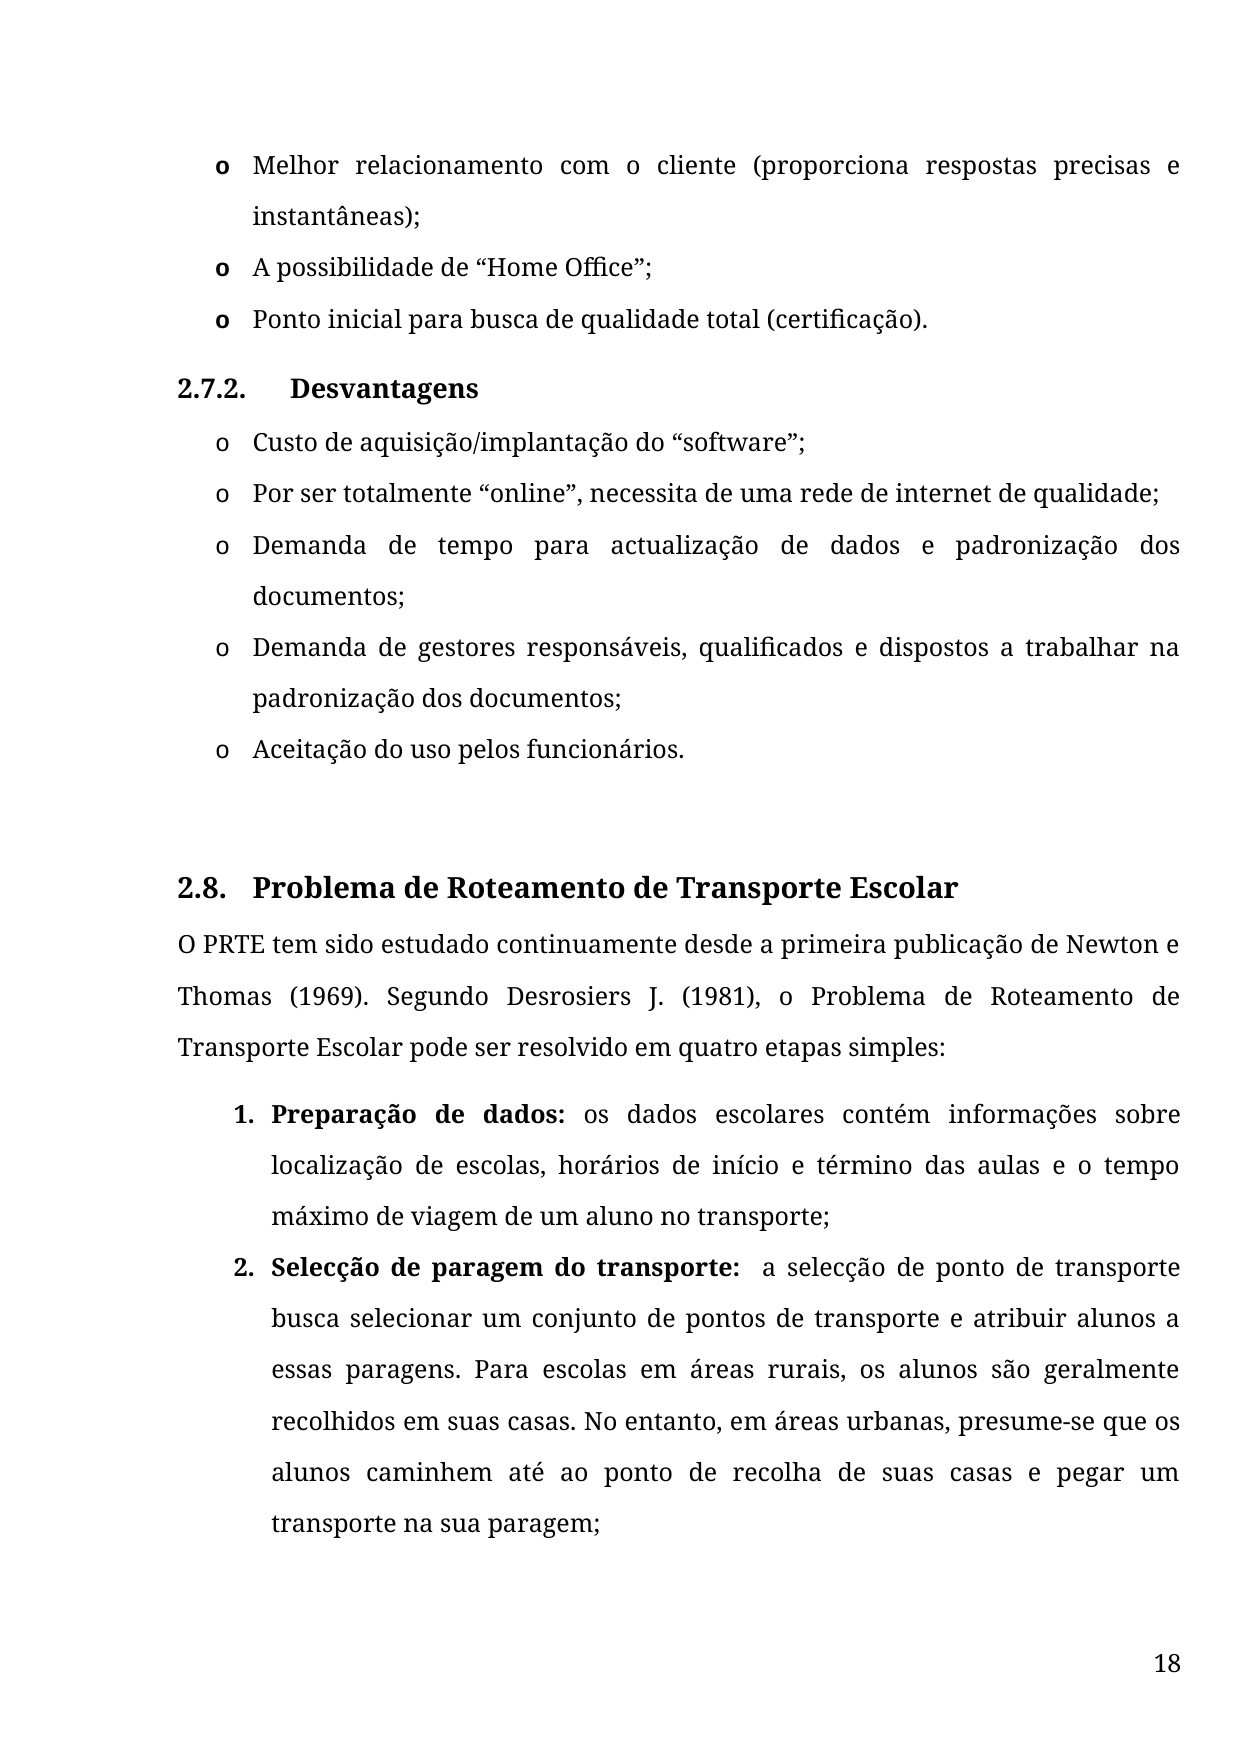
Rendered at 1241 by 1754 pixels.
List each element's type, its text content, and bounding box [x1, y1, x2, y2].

list Demanda de gestores responsáveis, qualificados e dispostos a trabalhar na padronização dos documentos; [215, 630, 1181, 715]
list Ponto inicial para busca de qualidade total (certificação). [215, 301, 1181, 336]
list Melhor relacionamento com o cliente (proporciona respostas precisas e instantâneas); [215, 148, 1181, 233]
list Por ser totalmente “online”, necessita de uma rede de internet de qualidade; [215, 476, 1181, 510]
subtitle Desvantagens [177, 369, 1181, 406]
list Demanda de tempo para actualização de dados e padronização dos documentos; [215, 527, 1181, 613]
list Preparação de dados: os dados escolares contém informações sobre localização de escolas, horários de início e término das aulas e o tempo máximo de viagem de um aluno no transporte; [233, 1097, 1181, 1233]
subtitle Problema de Roteamento de Transporte Escolar [177, 868, 1181, 907]
list Aceitação do uso pelos funcionários. [215, 732, 1181, 766]
text O PRTE tem sido estudado continuamente desde a primeira publicação de Newton e Thomas (1969). Segundo Desrosiers J. (1981), o Problema de Roteamento de Transporte Escolar pode ser resolvido em quatro etapas simples: [177, 927, 1181, 1063]
list A possibilidade de “Home Office”; [215, 250, 1181, 284]
list Custo de aquisição/implantação do “software”; [215, 425, 1181, 459]
list Selecção de paragem do transporte: a selecção de ponto de transporte busca selecionar um conjunto de pontos de transporte e atribuir alunos a essas paragens. Para escolas em áreas rurais, os alunos são geralmente recolhidos em suas casas. No entanto, em áreas urbanas, presume-se que os alunos caminhem até ao ponto de recolha de suas casas e pegar um transporte na sua paragem; [233, 1250, 1181, 1539]
